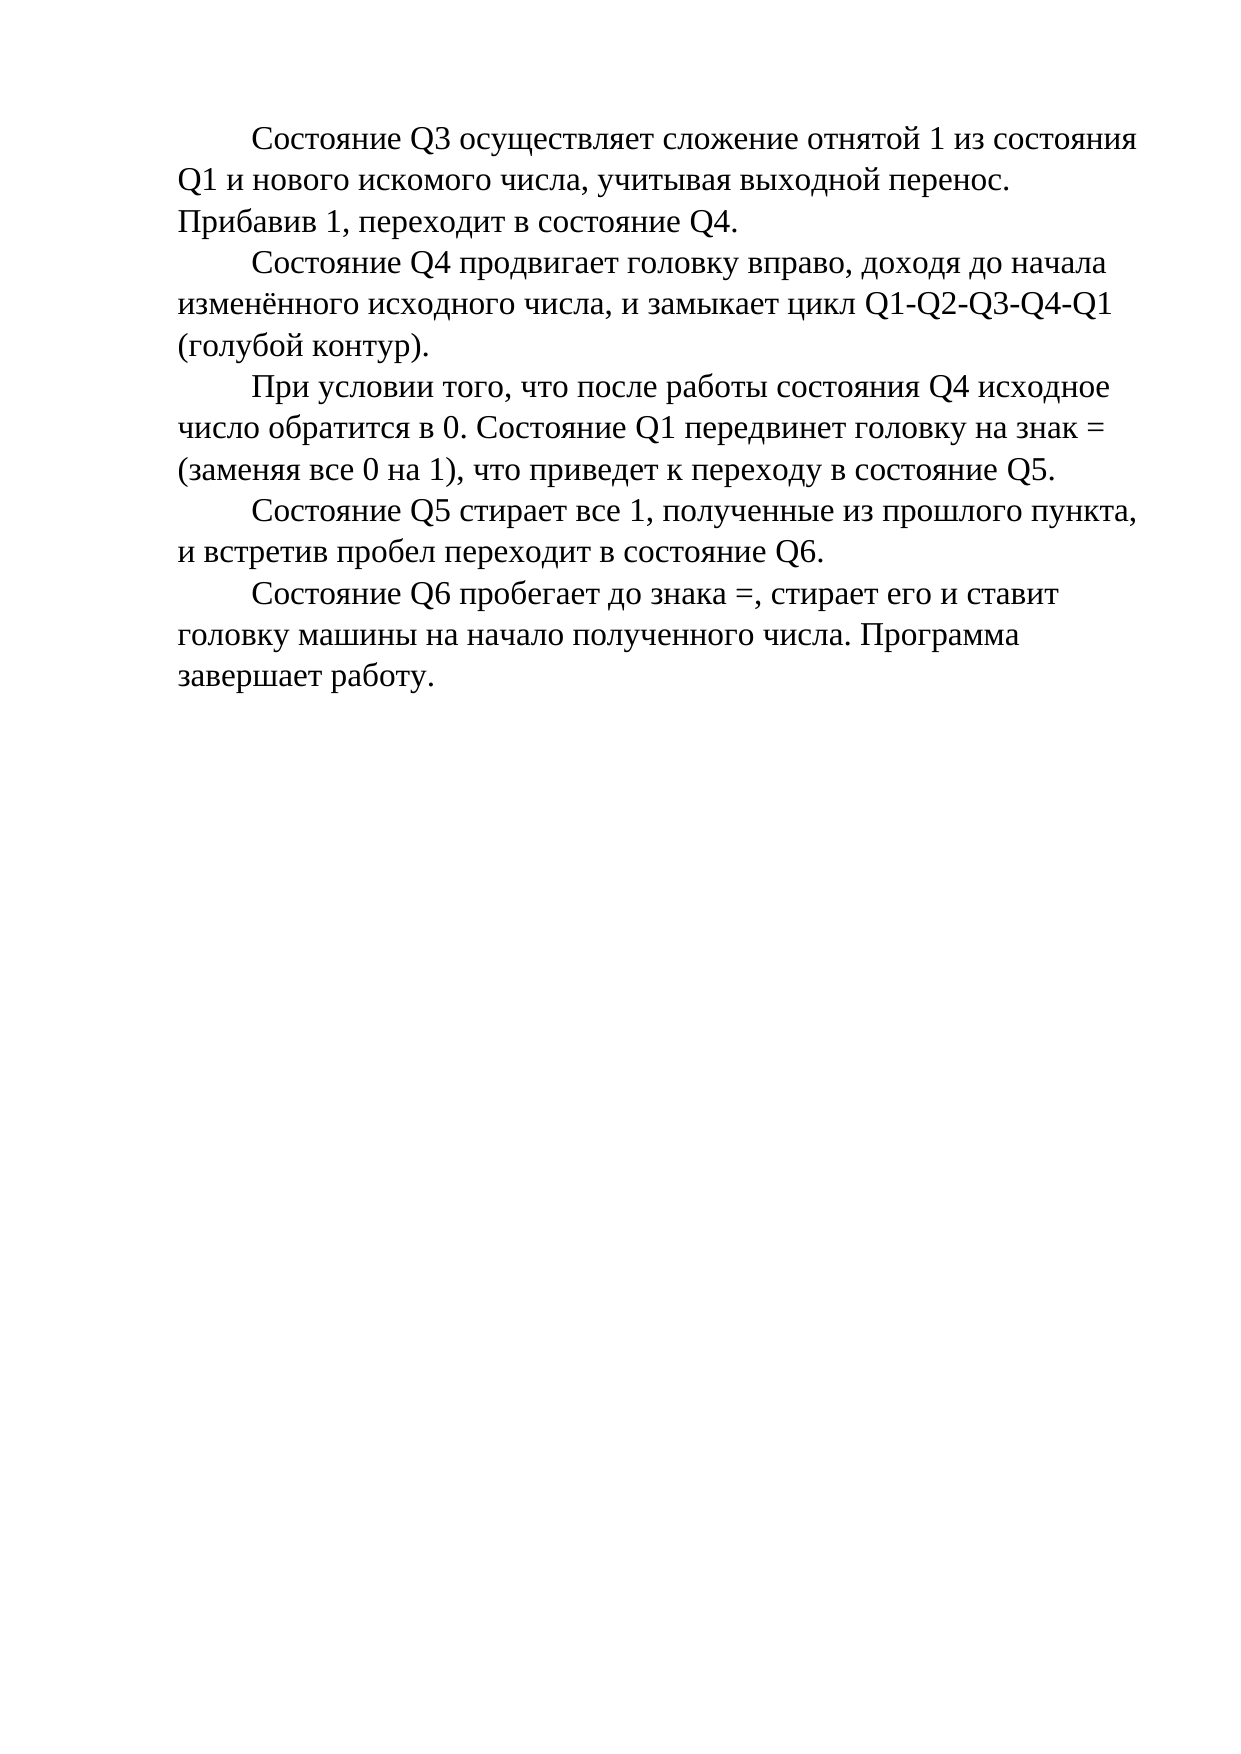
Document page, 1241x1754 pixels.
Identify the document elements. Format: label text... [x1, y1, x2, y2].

text Состояние Q6 пробегает до знака =, стирает его и ставит головку машины на начало полученного числа. Программа завершает работу. [177, 573, 1152, 694]
text При условии того, что после работы состояния Q4 исходное число обратится в 0. Состояние Q1 передвинет головку на знак = (заменяя все 0 на 1), что приведет к переходу в состояние Q5. [177, 366, 1152, 487]
text Состояние Q4 продвигает головку вправо, доходя до начала изменённого исходного числа, и замыкает цикл Q1-Q2-Q3-Q4-Q1 (голубой контур). [177, 242, 1152, 363]
text Состояние Q3 осуществляет сложение отнятой 1 из состояния Q1 и нового искомого числа, учитывая выходной перенос. Прибавив 1, переходит в состояние Q4. [177, 118, 1152, 239]
text Состояние Q5 стирает все 1, полученные из прошлого пункта, и встретив пробел переходит в состояние Q6. [177, 490, 1152, 570]
